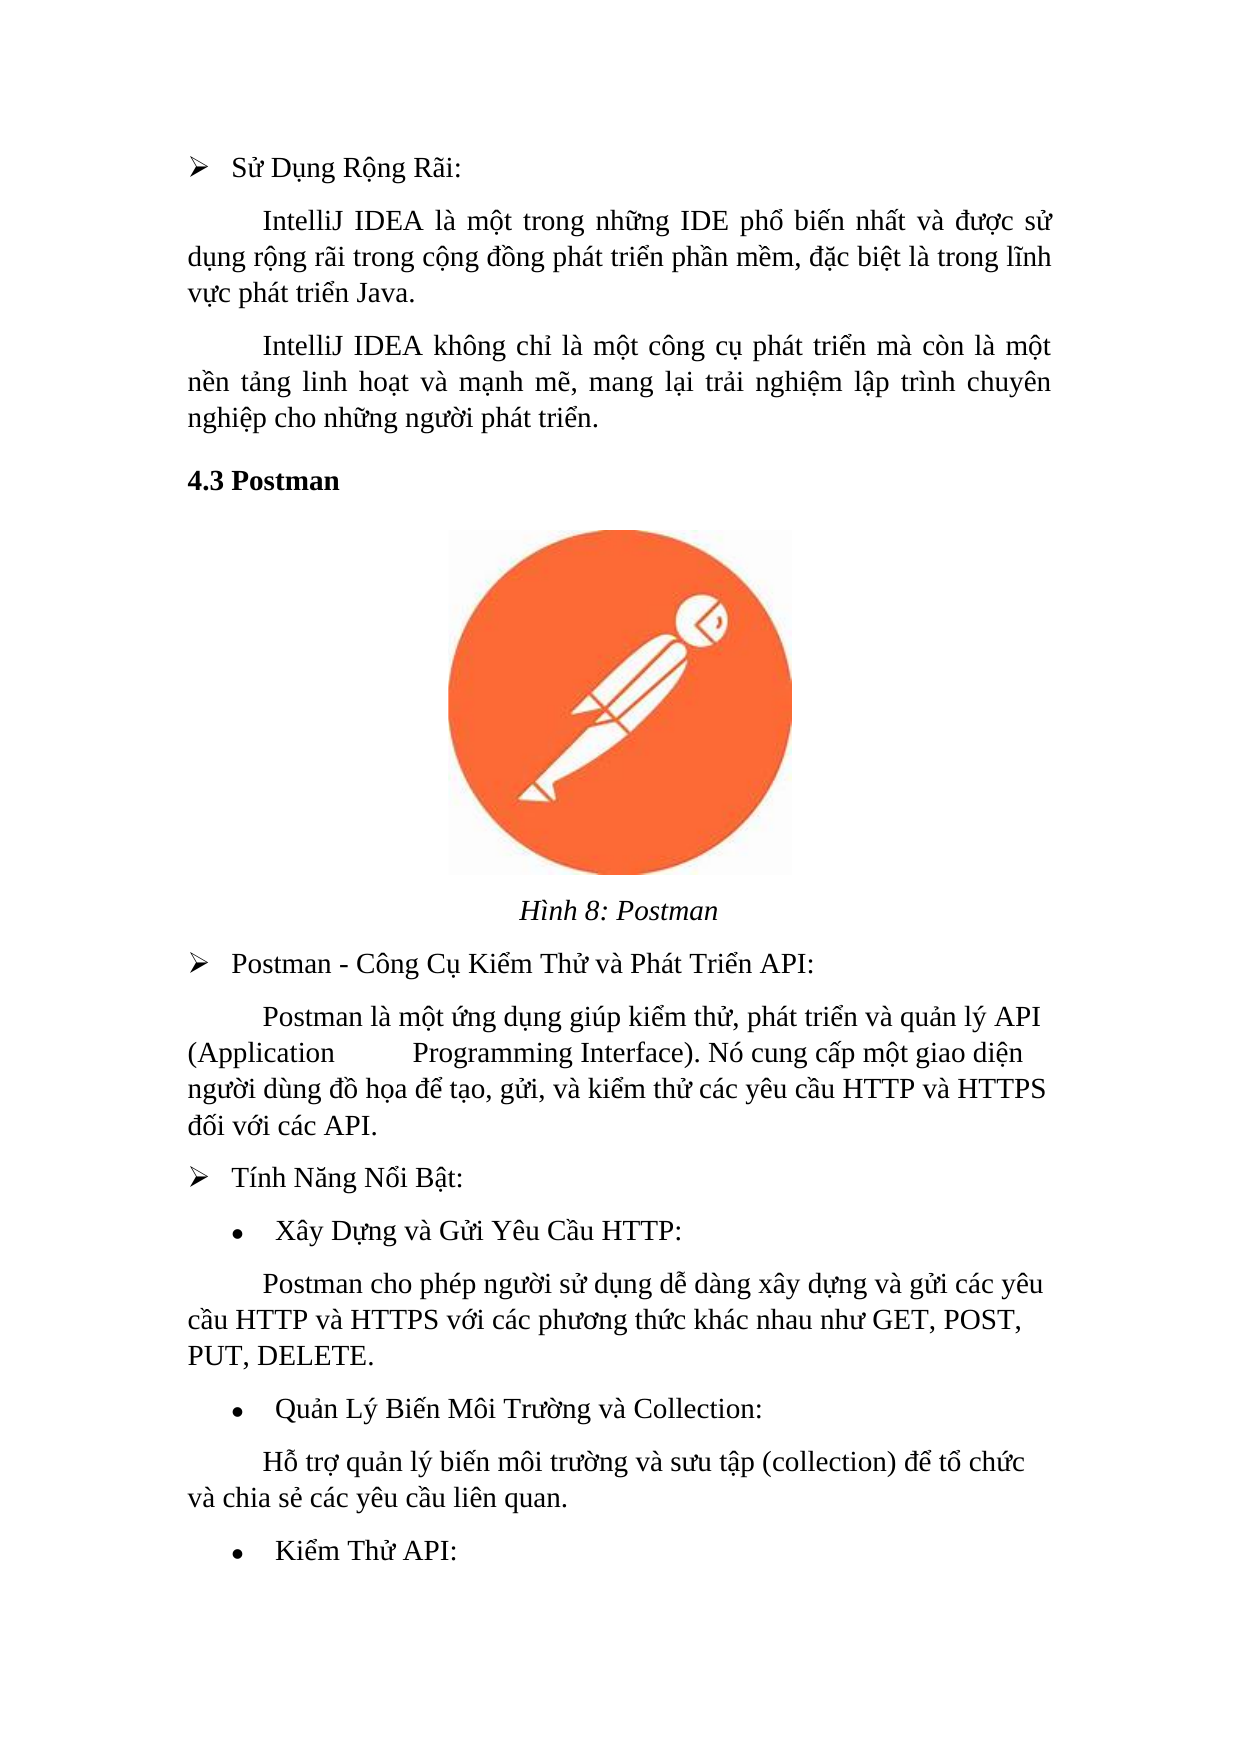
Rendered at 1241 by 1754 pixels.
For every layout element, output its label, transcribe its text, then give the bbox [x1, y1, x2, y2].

subtitle 4.3 Postman [187, 463, 1053, 497]
list Tính Năng Nổi Bật: [187, 1160, 1053, 1194]
text IntelliJ IDEA là một trong những IDE phổ biến nhất và được sử dụng rộng rãi trong cộng đồng phát triển phần mềm, đặc biệt là trong lĩnh vực phát triển Java. [187, 203, 1053, 309]
text IntelliJ IDEA không chỉ là một công cụ phát triển mà còn là một nền tảng linh hoạt và mạnh mẽ, mang lại trải nghiệm lập trình chuyên nghiệp cho những người phát triển. [187, 328, 1053, 434]
text Postman là một ứng dụng giúp kiểm thử, phát triển và quản lý API (Application Programming Interface). Nó cung cấp một giao diện người dùng đồ họa để tạo, gửi, và kiểm thử các yêu cầu HTTP và HTTPS đối với các API. [187, 999, 1053, 1141]
list Xây Dựng và Gửi Yêu Cầu HTTP: [231, 1213, 1053, 1247]
list Quản Lý Biến Môi Trường và Collection: [231, 1391, 1053, 1425]
text Hình 8: Postman [187, 893, 1053, 927]
list Postman - Công Cụ Kiểm Thử và Phát Triển API: [187, 946, 1053, 980]
text Postman cho phép người sử dụng dễ dàng xây dựng và gửi các yêu cầu HTTP và HTTPS với các phương thức khác nhau như GET, POST, PUT, DELETE. [187, 1266, 1053, 1372]
picture [448, 530, 792, 875]
list Kiểm Thử API: [231, 1533, 1053, 1567]
list Sử Dụng Rộng Rãi: [187, 150, 1053, 184]
text Hỗ trợ quản lý biến môi trường và sưu tập (collection) để tổ chức và chia sẻ các yêu cầu liên quan. [187, 1444, 1053, 1514]
